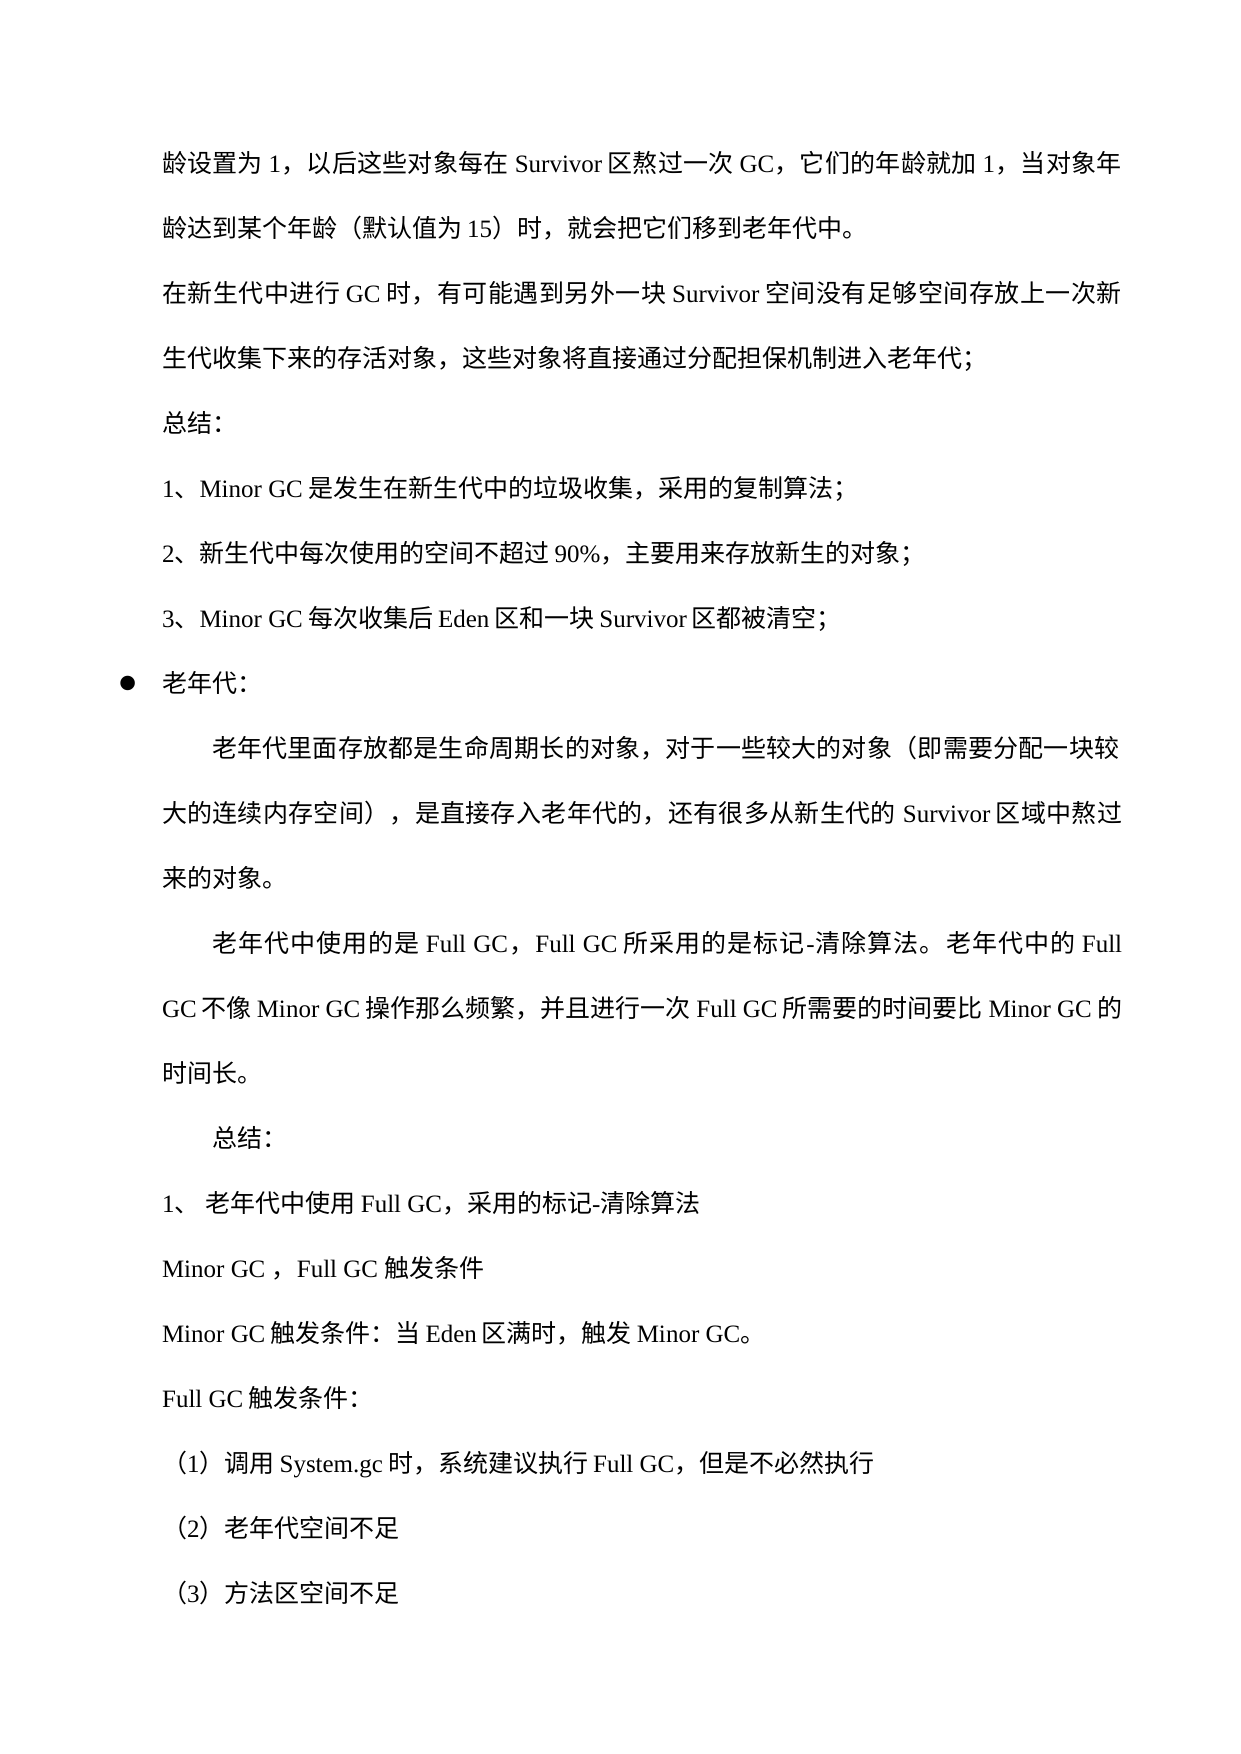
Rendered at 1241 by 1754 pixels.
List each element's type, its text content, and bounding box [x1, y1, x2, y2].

text 总结： [162, 389, 1122, 454]
text 在新生代中进行GC时，有可能遇到另外一块Survivor空间没有足够空间存放上一次新生代收集下来的存活对象，这些对象将直接通过分配担保机制进入老年代； [162, 259, 1122, 389]
text （3）方法区空间不足 [162, 1559, 1122, 1624]
list 总结： [162, 1104, 1122, 1169]
list 老年代里面存放都是生命周期长的对象，对于一些较大的对象（即需要分配一块较大的连续内存空间），是直接存入老年代的，还有很多从新生代的Survivor区域中熬过来的对象。 [162, 714, 1122, 909]
text （2）老年代空间不足 [162, 1494, 1122, 1559]
text 1、Minor GC是发生在新生代中的垃圾收集，采用的复制算法； [162, 454, 1122, 519]
text （1）调用System.gc时，系统建议执行Full GC，但是不必然执行 [162, 1429, 1122, 1494]
list 老年代中使用Full GC，采用的标记-清除算法 [162, 1169, 1122, 1234]
text Minor GC触发条件：当Eden区满时，触发Minor GC。 [162, 1299, 1122, 1364]
text 2、新生代中每次使用的空间不超过90%，主要用来存放新生的对象； [162, 519, 1122, 584]
text 3、Minor GC每次收集后Eden区和一块Survivor区都被清空； [162, 584, 1122, 649]
list 老年代中使用的是Full GC，Full GC所采用的是标记-清除算法。老年代中的Full GC不像Minor GC操作那么频繁，并且进行一次Full GC所需要的时间要比Minor GC的时间长。 [162, 909, 1122, 1104]
list 老年代： [118, 649, 1122, 714]
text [162, 129, 1122, 259]
text Full GC触发条件： [162, 1364, 1122, 1429]
text Minor GC ，Full GC 触发条件 [162, 1234, 1122, 1299]
